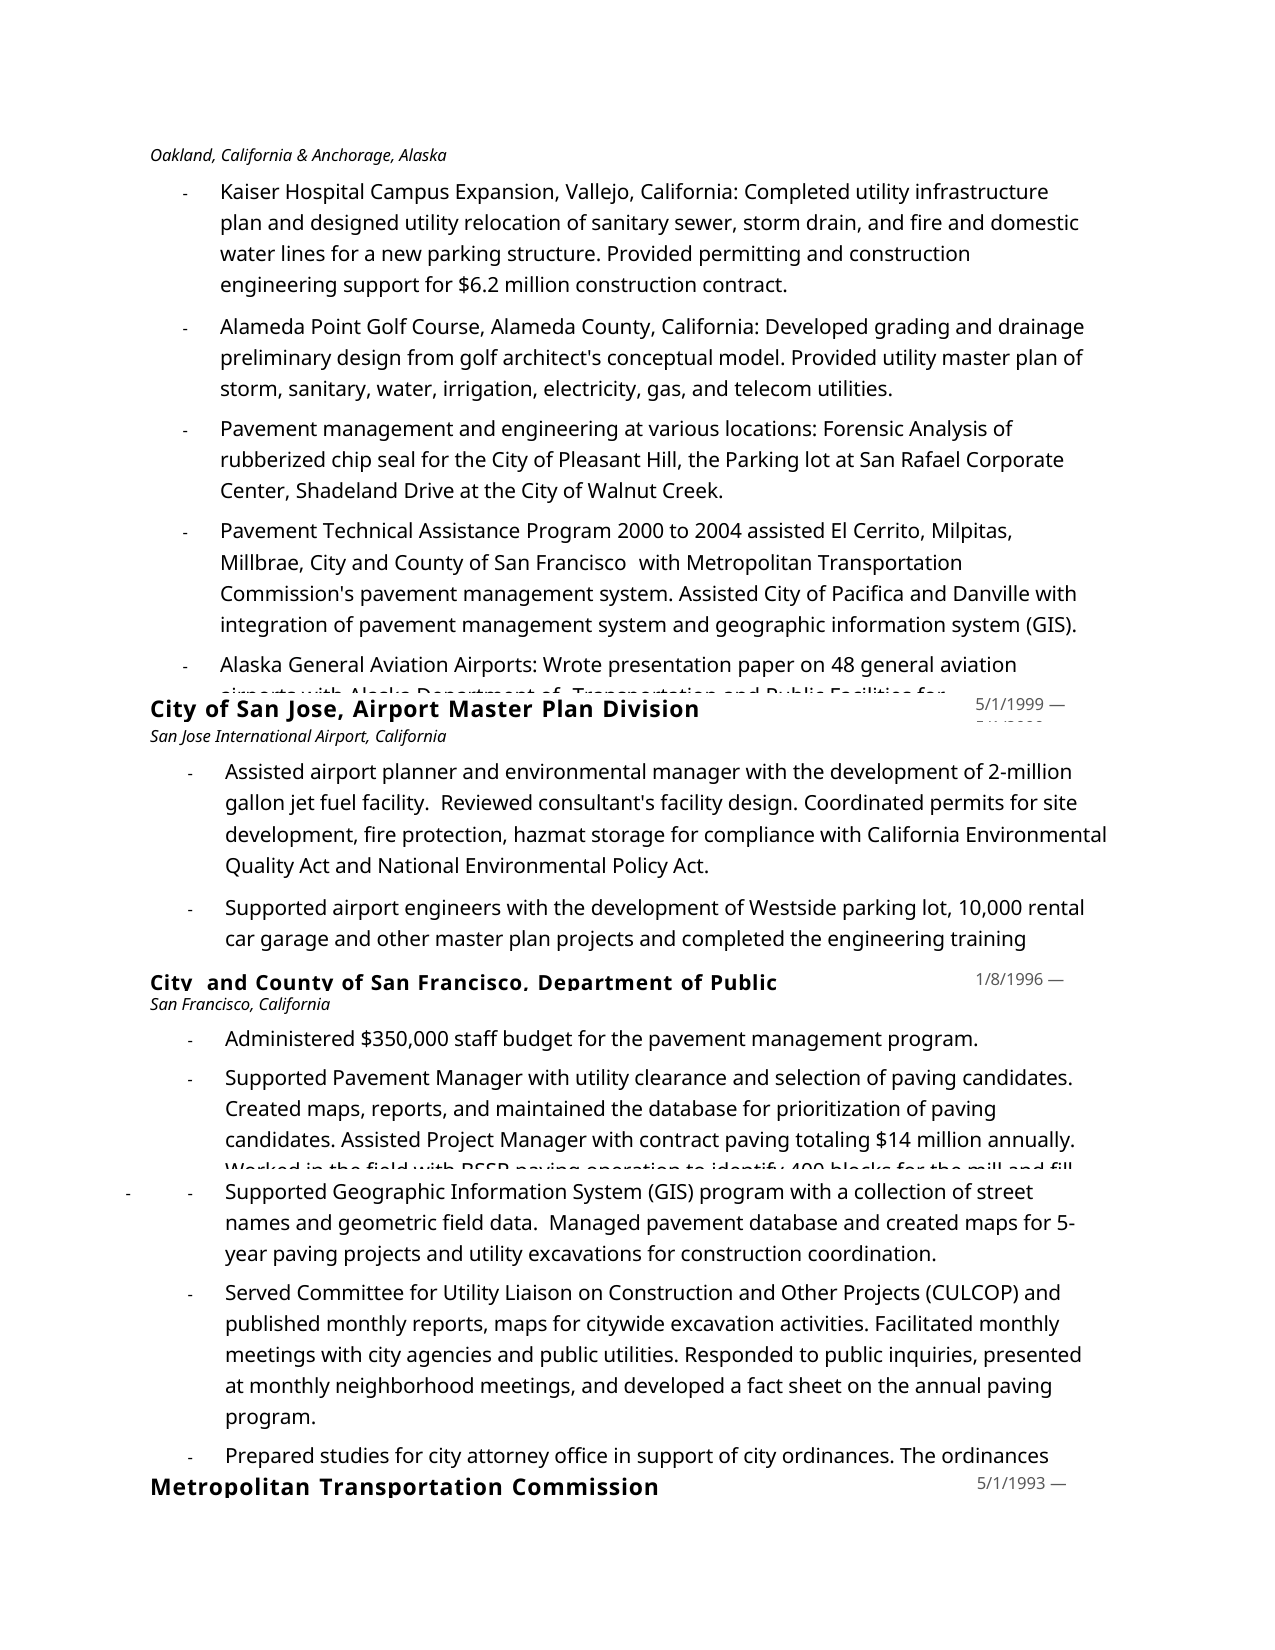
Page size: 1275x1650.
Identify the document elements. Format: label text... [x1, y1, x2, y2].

table_cell San Francisco, California Administered $350,000 staff budget for the pavement management program. Supported Pavement Manager with utility clearance and selection of paving candidates. Created maps, reports, and maintained the database for prioritization of paving candidates. Assisted Project Manager with contract paving totaling $14 million annually. Worked in the field with BSSR paving operation to identify 400 blocks for the mill and fill projects each year. [126, 991, 1135, 1169]
table_cell 5/1/1999 — 5/1/2000 [810, 693, 1137, 722]
table_cell City of San Jose, Airport Master Plan Division [126, 693, 809, 722]
table_cell San Jose International Airport, California Assisted airport planner and environmental manager with the development of 2-million gallon jet fuel facility. Reviewed consultant's facility design. Coordinated permits for site development, fire protection, hazmat storage for compliance with California Environmental Quality Act and National Environmental Policy Act. Supported airport engineers with the development of Westside parking lot, 10,000 rental car garage and other master plan projects and completed the engineering training program at the material testing lab and land surveyor division. [126, 722, 1137, 957]
table_cell Supported Geographic Information System (GIS) program with a collection of street names and geometric field data. Managed pavement database and created maps for 5-year paving projects and utility excavations for construction coordination. Served Committee for Utility Liaison on Construction and Other Projects (CULCOP) and published monthly reports, maps for citywide excavation activities. Facilitated monthly meetings with city agencies and public utilities. Responded to public inquiries, presented at monthly neighborhood meetings, and developed a fact sheet on the annual paving program. Prepared studies for city attorney office in support of city ordinances. The ordinances include implementing a utility fee for pavement damage and accepting streets for city maintenance. [126, 1169, 1137, 1468]
table_cell City and County of San Francisco, Department of Public Works [126, 957, 809, 991]
table_cell 5/1/1993 — 1/8/1996 [731, 1469, 1137, 1497]
table_cell Oakland, California & Anchorage, Alaska Kaiser Hospital Campus Expansion, Vallejo, California: Completed utility infrastructure plan and designed utility relocation of sanitary sewer, storm drain, and fire and domestic water lines for a new parking structure. Provided permitting and construction engineering support for $6.2 million construction contract. Alameda Point Golf Course, Alameda County, California: Developed grading and drainage preliminary design from golf architect's conceptual model. Provided utility master plan of storm, sanitary, water, irrigation, electricity, gas, and telecom utilities. Pavement management and engineering at various locations: Forensic Analysis of rubberized chip seal for the City of Pleasant Hill, the Parking lot at San Rafael Corporate Center, Shadeland Drive at the City of Walnut Creek. Pavement Technical Assistance Program 2000 to 2004 assisted El Cerrito, Milpitas, Millbrae, City and County of San Francisco with Metropolitan Transportation Commission's pavement management system. Assisted City of Pacifica and Danville with integration of pavement management system and geographic information system (GIS). Alaska General Aviation Airports: Wrote presentation paper on 48 general aviation airports with Alaska Department of Transportation and Public Facilities for presentation at Transportation Research Board, January 2001. [126, 142, 1137, 693]
table_cell 1/8/1996 — 5/1/1999 [810, 957, 1137, 991]
table_cell Metropolitan Transportation Commission [125, 1469, 731, 1497]
